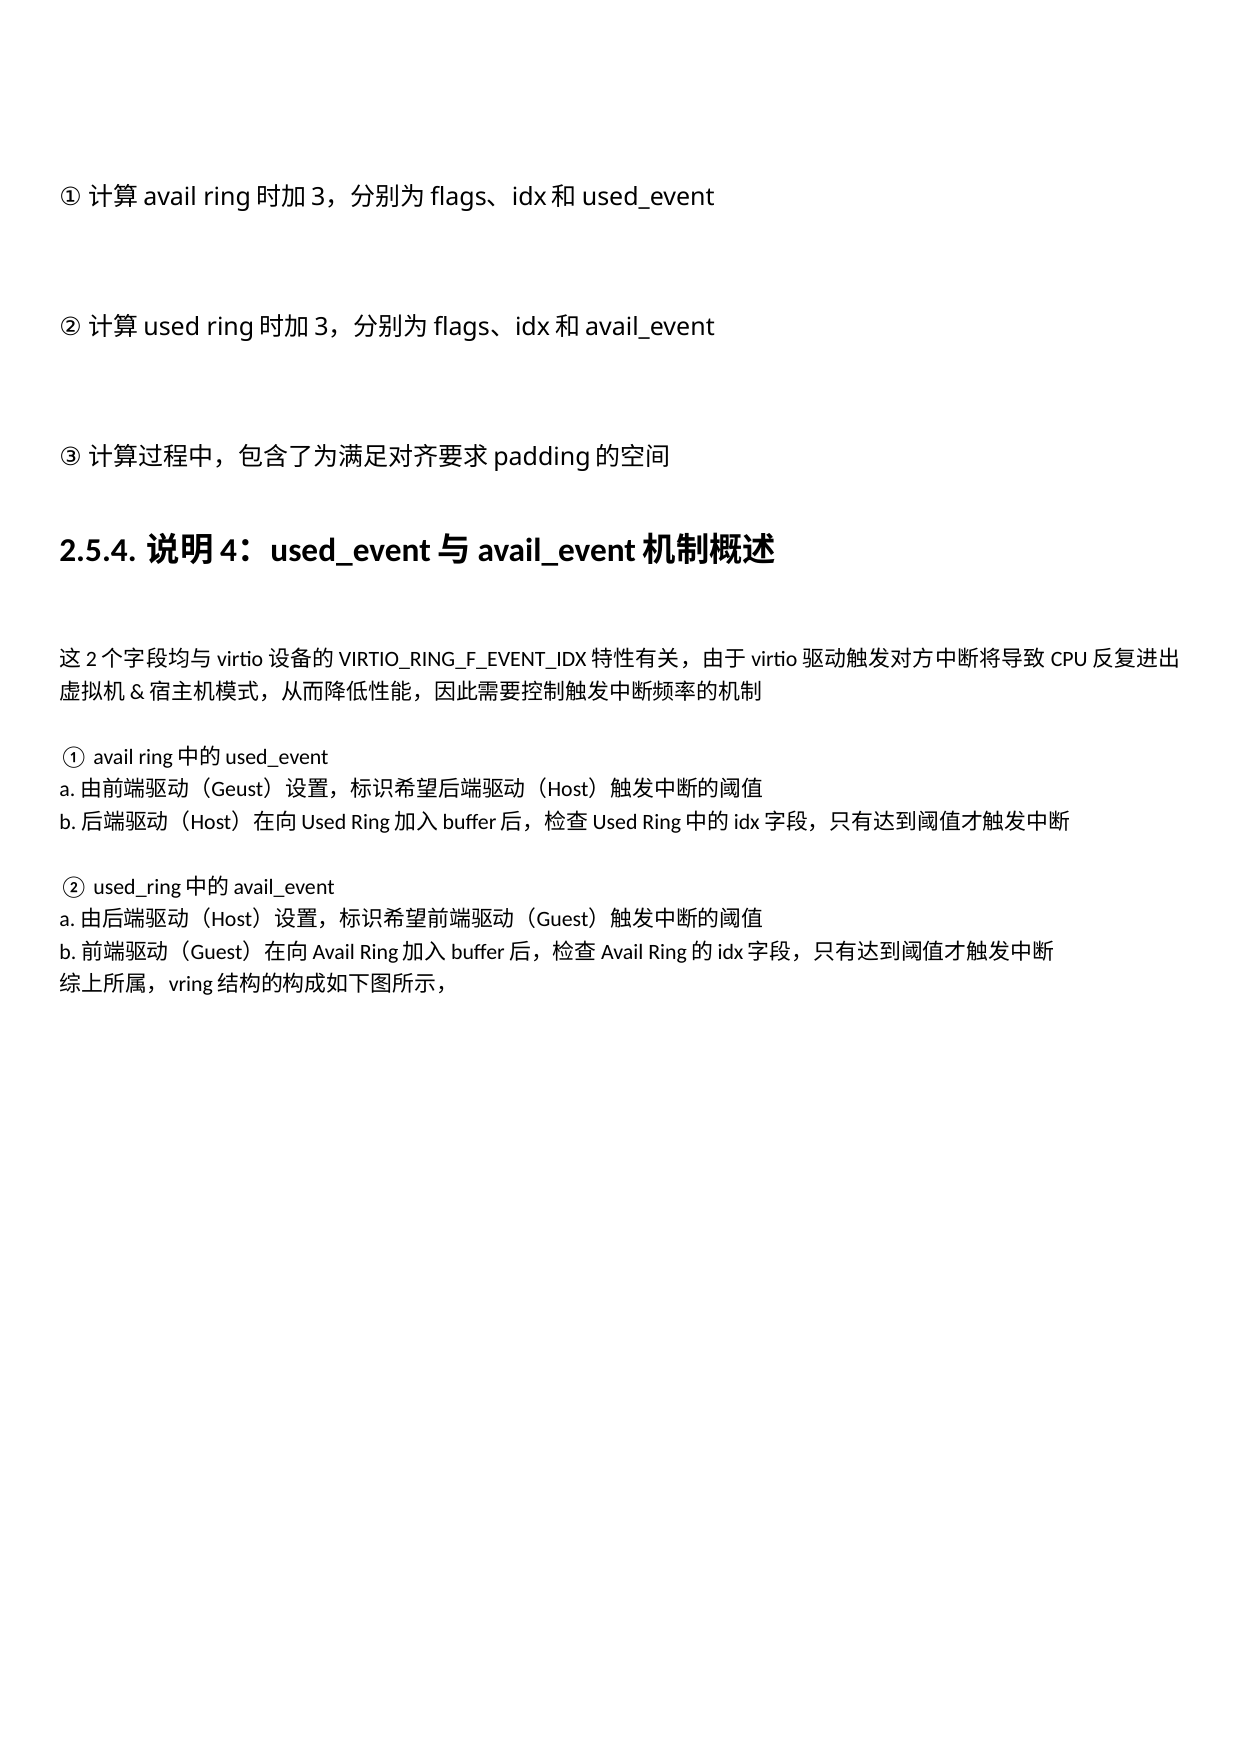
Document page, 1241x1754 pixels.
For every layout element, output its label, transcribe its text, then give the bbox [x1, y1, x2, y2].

subtitle 说明4：used_event与avail_event机制概述 [59, 514, 1181, 579]
text ② 计算used ring时加3，分别为flags、idx和avail_event [59, 292, 1181, 357]
text a. 由后端驱动（Host）设置，标识希望前端驱动（Guest）触发中断的阈值 [59, 901, 1181, 933]
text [59, 162, 1181, 227]
text ② used_ring中的avail_event [59, 868, 1181, 901]
text a. 由前端驱动（Geust）设置，标识希望后端驱动（Host）触发中断的阈值 [59, 771, 1181, 803]
text 综上所属，vring结构的构成如下图所示， [59, 966, 1181, 998]
text ① avail ring中的used_event [59, 738, 1181, 771]
text b. 后端驱动（Host）在向Used Ring加入buffer后，检查Used Ring中的idx字段，只有达到阈值才触发中断 [59, 803, 1181, 836]
text 这2个字段均与virtio设备的VIRTIO_RING_F_EVENT_IDX特性有关，由于virtio驱动触发对方中断将导致CPU反复进出虚拟机 & 宿主机模式，从而降低性能，因此需要控制触发中断频率的机制 [59, 641, 1181, 706]
text ③ 计算过程中，包含了为满足对齐要求padding的空间 [59, 422, 1181, 487]
text b. 前端驱动（Guest）在向Avail Ring加入buffer后，检查Avail Ring的idx字段，只有达到阈值才触发中断 [59, 933, 1181, 966]
